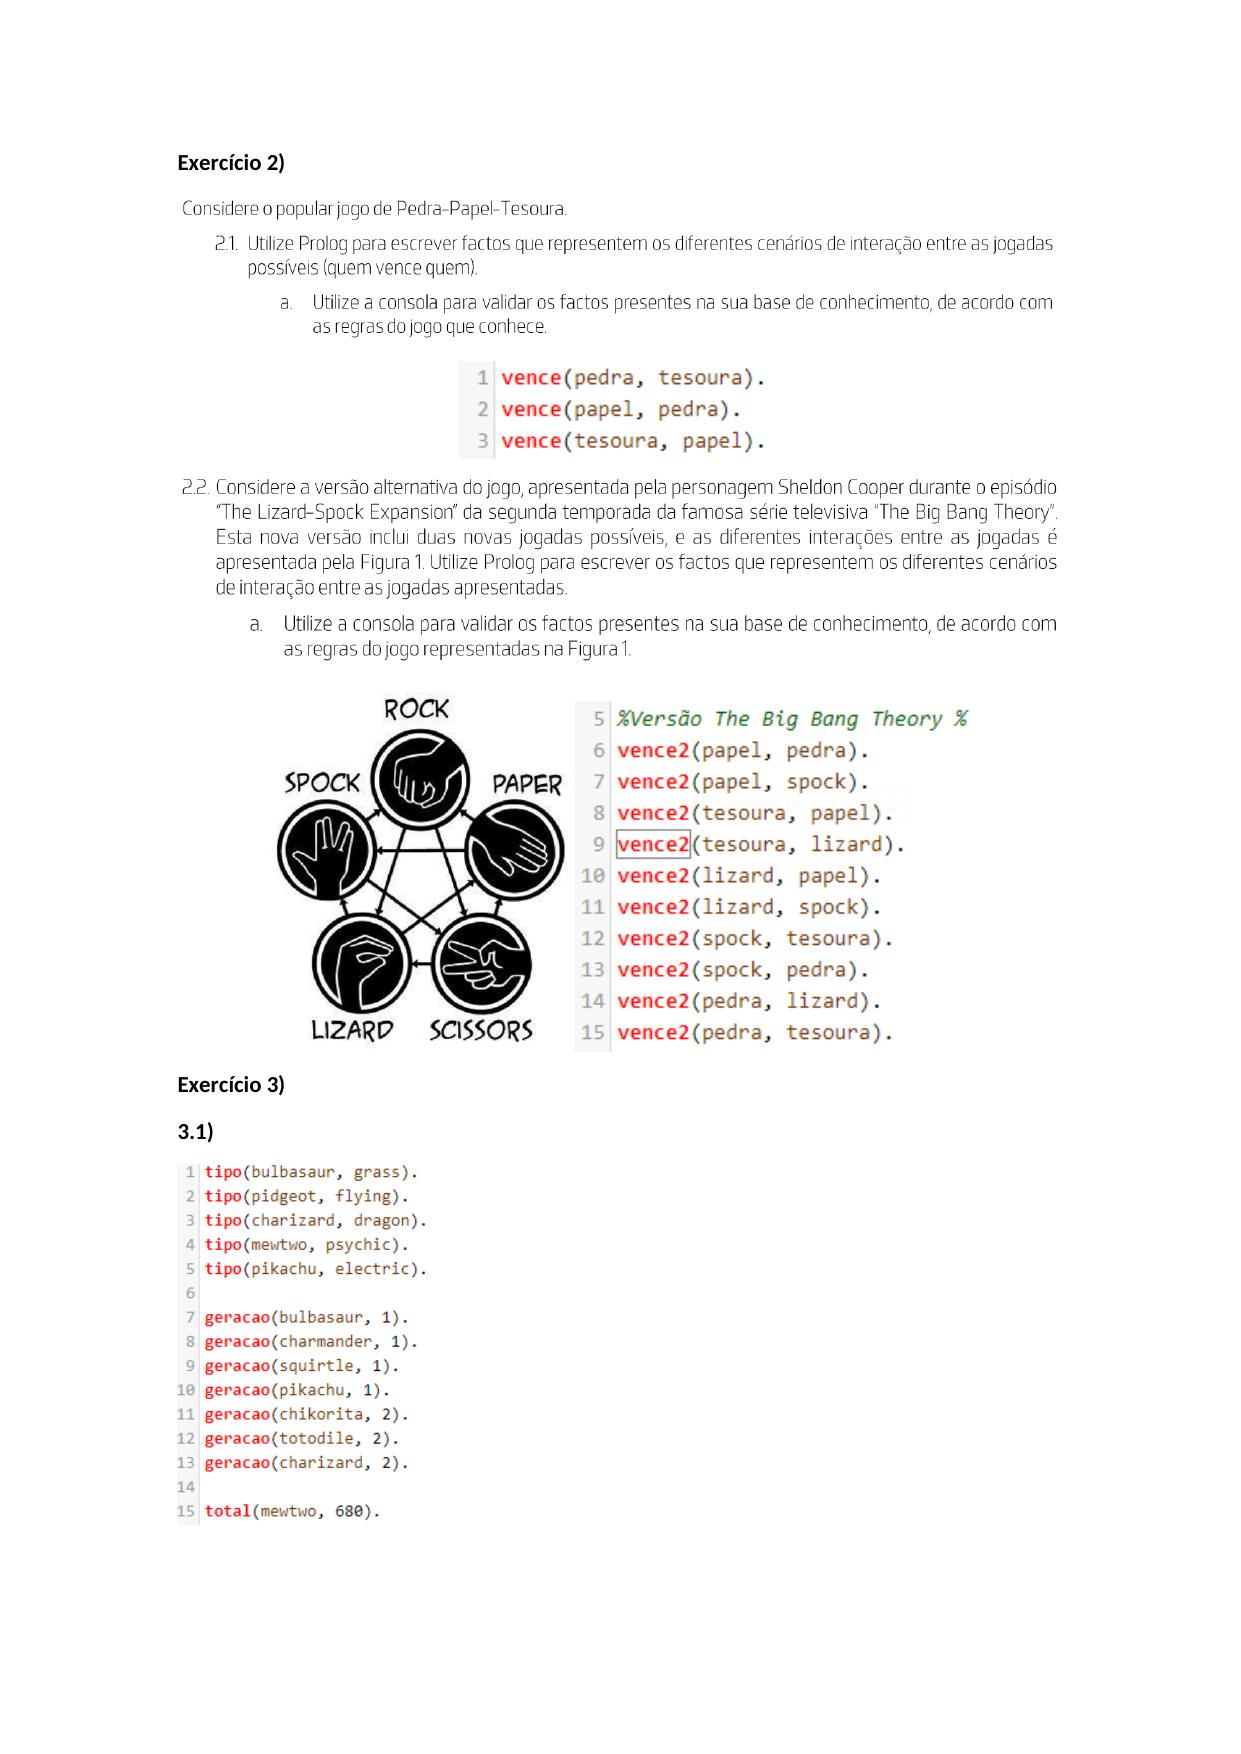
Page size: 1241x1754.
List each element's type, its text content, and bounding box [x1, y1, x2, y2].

picture [458, 361, 782, 459]
text Exercício 3) [177, 1070, 1063, 1098]
picture [177, 477, 1063, 664]
picture [256, 682, 984, 1052]
picture [177, 1164, 431, 1525]
text 3.1) [177, 1117, 1063, 1145]
text Exercício 2) [177, 148, 1063, 176]
picture [177, 194, 1063, 343]
